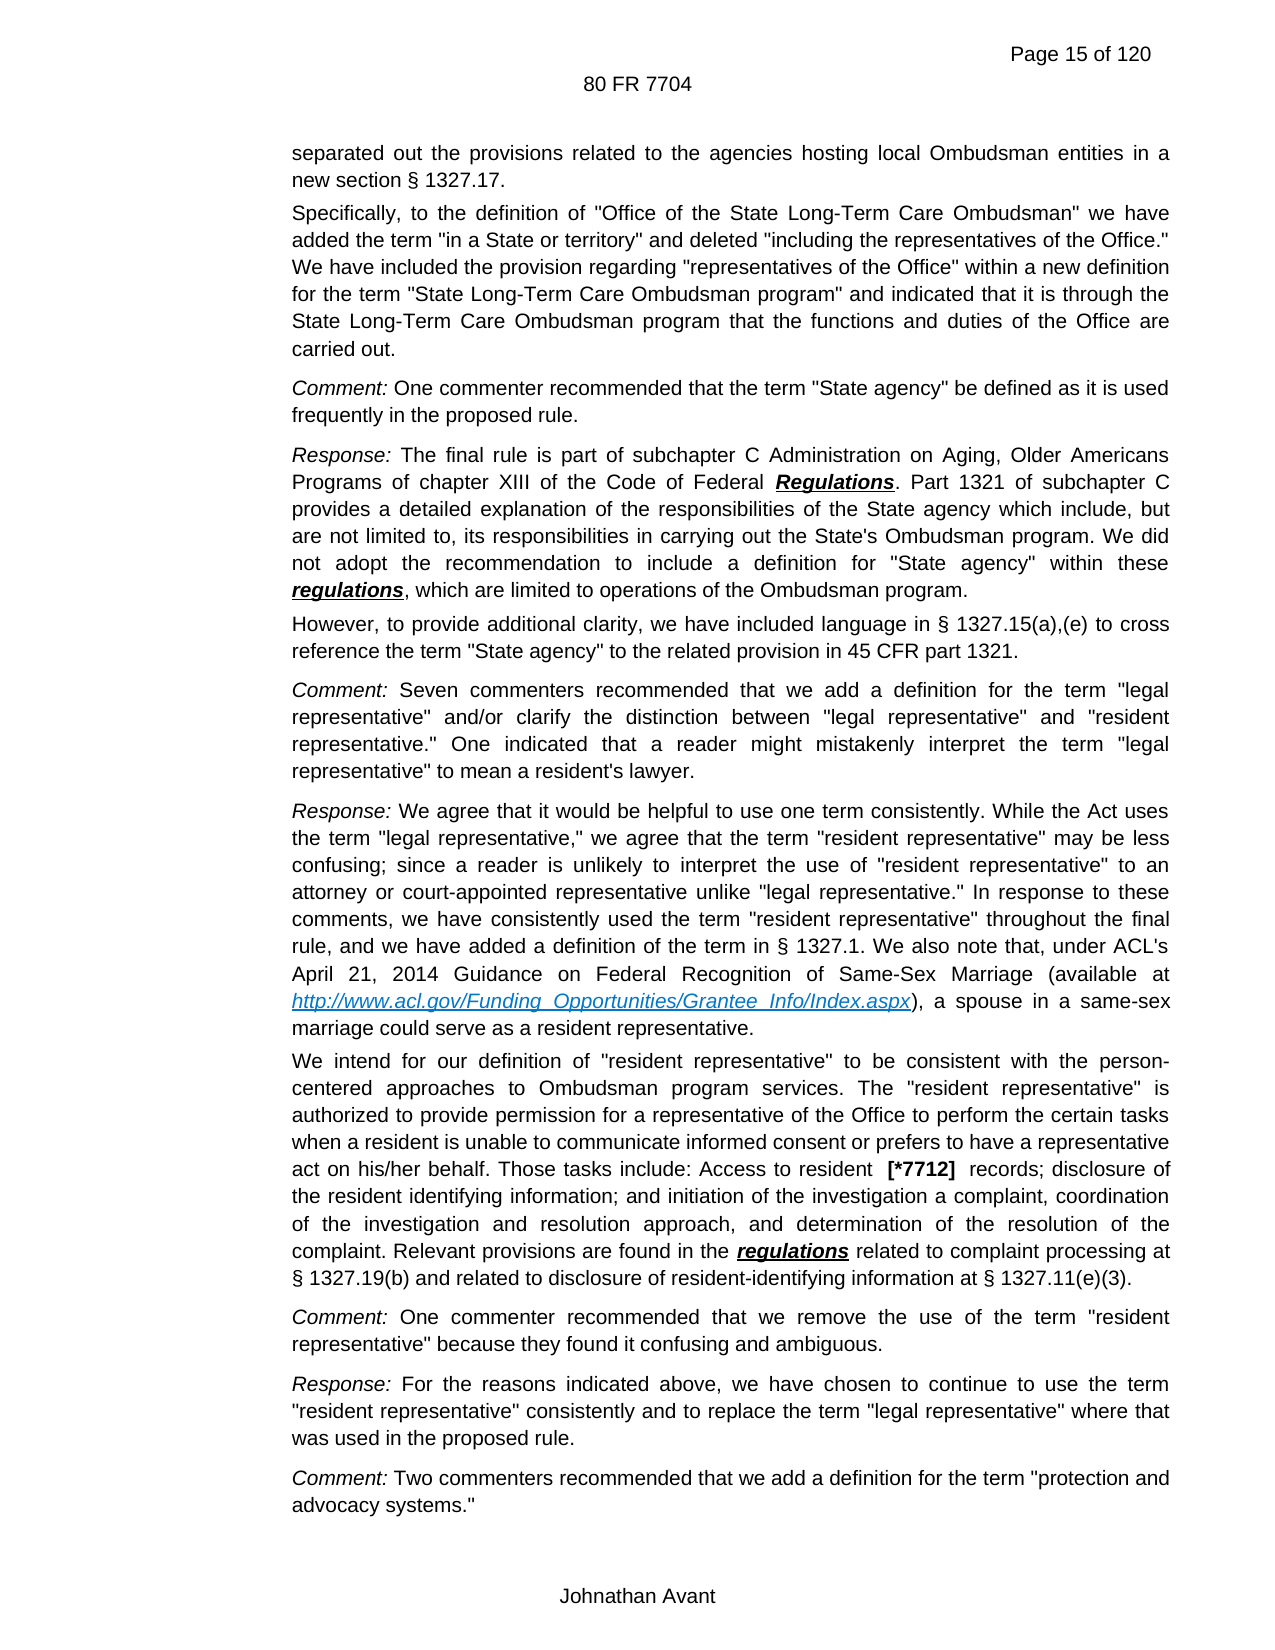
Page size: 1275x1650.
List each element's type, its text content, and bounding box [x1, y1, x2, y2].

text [292, 137, 1171, 192]
text Response: We agree that it would be helpful to use one term consistently. While the Act uses the term "legal representative," we agree that the term "resident representative" may be less confusing; since a reader is unlikely to interpret the use of "resident representative" to an attorney or court-appointed representative unlike "legal representative." In response to these comments, we have consistently used the term "resident representative" throughout the final rule, and we have added a definition of the term in § 1327.1. We also note that, under ACL's April 21, 2014 Guidance on Federal Recognition of Same-Sex Marriage (available at http://www.acl.gov/Funding_Opportunities/Grantee_Info/Index.aspx), a spouse in a same-sex marriage could serve as a resident representative. [292, 796, 1171, 1039]
text We intend for our definition of "resident representative" to be consistent with the person-centered approaches to Ombudsman program services. The "resident representative" is authorized to provide permission for a representative of the Office to perform the certain tasks when a resident is unable to communicate informed consent or prefers to have a representative act on his/her behalf. Those tasks include: Access to resident [*7712] records; disclosure of the resident identifying information; and initiation of the investigation a complaint, coordination of the investigation and resolution approach, and determination of the resolution of the complaint. Relevant provisions are found in the regulations related to complaint processing at § 1327.19(b) and related to disclosure of resident-identifying information at § 1327.11(e)(3). [292, 1046, 1171, 1289]
text Comment: Seven commenters recommended that we add a definition for the term "legal representative" and/or clarify the distinction between "legal representative" and "resident representative." One indicated that a reader might mistakenly interpret the term "legal representative" to mean a resident's lawyer. [292, 675, 1171, 783]
text Specifically, to the definition of "Office of the State Long-Term Care Ombudsman" we have added the term "in a State or territory" and deleted "including the representatives of the Office." We have included the provision regarding "representatives of the Office" within a new definition for the term "State Long-Term Care Ombudsman program" and indicated that it is through the State Long-Term Care Ombudsman program that the functions and duties of the Office are carried out. [292, 198, 1171, 360]
text Response: For the reasons indicated above, we have chosen to continue to use the term "resident representative" consistently and to replace the term "legal representative" where that was used in the proposed rule. [292, 1369, 1171, 1450]
text Comment: One commenter recommended that the term "State agency" be defined as it is used frequently in the proposed rule. [292, 373, 1171, 427]
text Response: The final rule is part of subchapter C Administration on Aging, Older Americans Programs of chapter XIII of the Code of Federal Regulations. Part 1321 of subchapter C provides a detailed explanation of the responsibilities of the State agency which include, but are not limited to, its responsibilities in carrying out the State's Ombudsman program. We did not adopt the recommendation to include a definition for "State agency" within these regulations, which are limited to operations of the Ombudsman program. [292, 439, 1171, 602]
text However, to provide additional clarity, we have included language in § 1327.15(a),(e) to cross reference the term "State agency" to the related provision in 45 CFR part 1321. [292, 608, 1171, 662]
text Comment: Two commenters recommended that we add a definition for the term "protection and advocacy systems." [292, 1462, 1171, 1517]
text Comment: One commenter recommended that we remove the use of the term "resident representative" because they found it confusing and ambiguous. [292, 1302, 1171, 1356]
